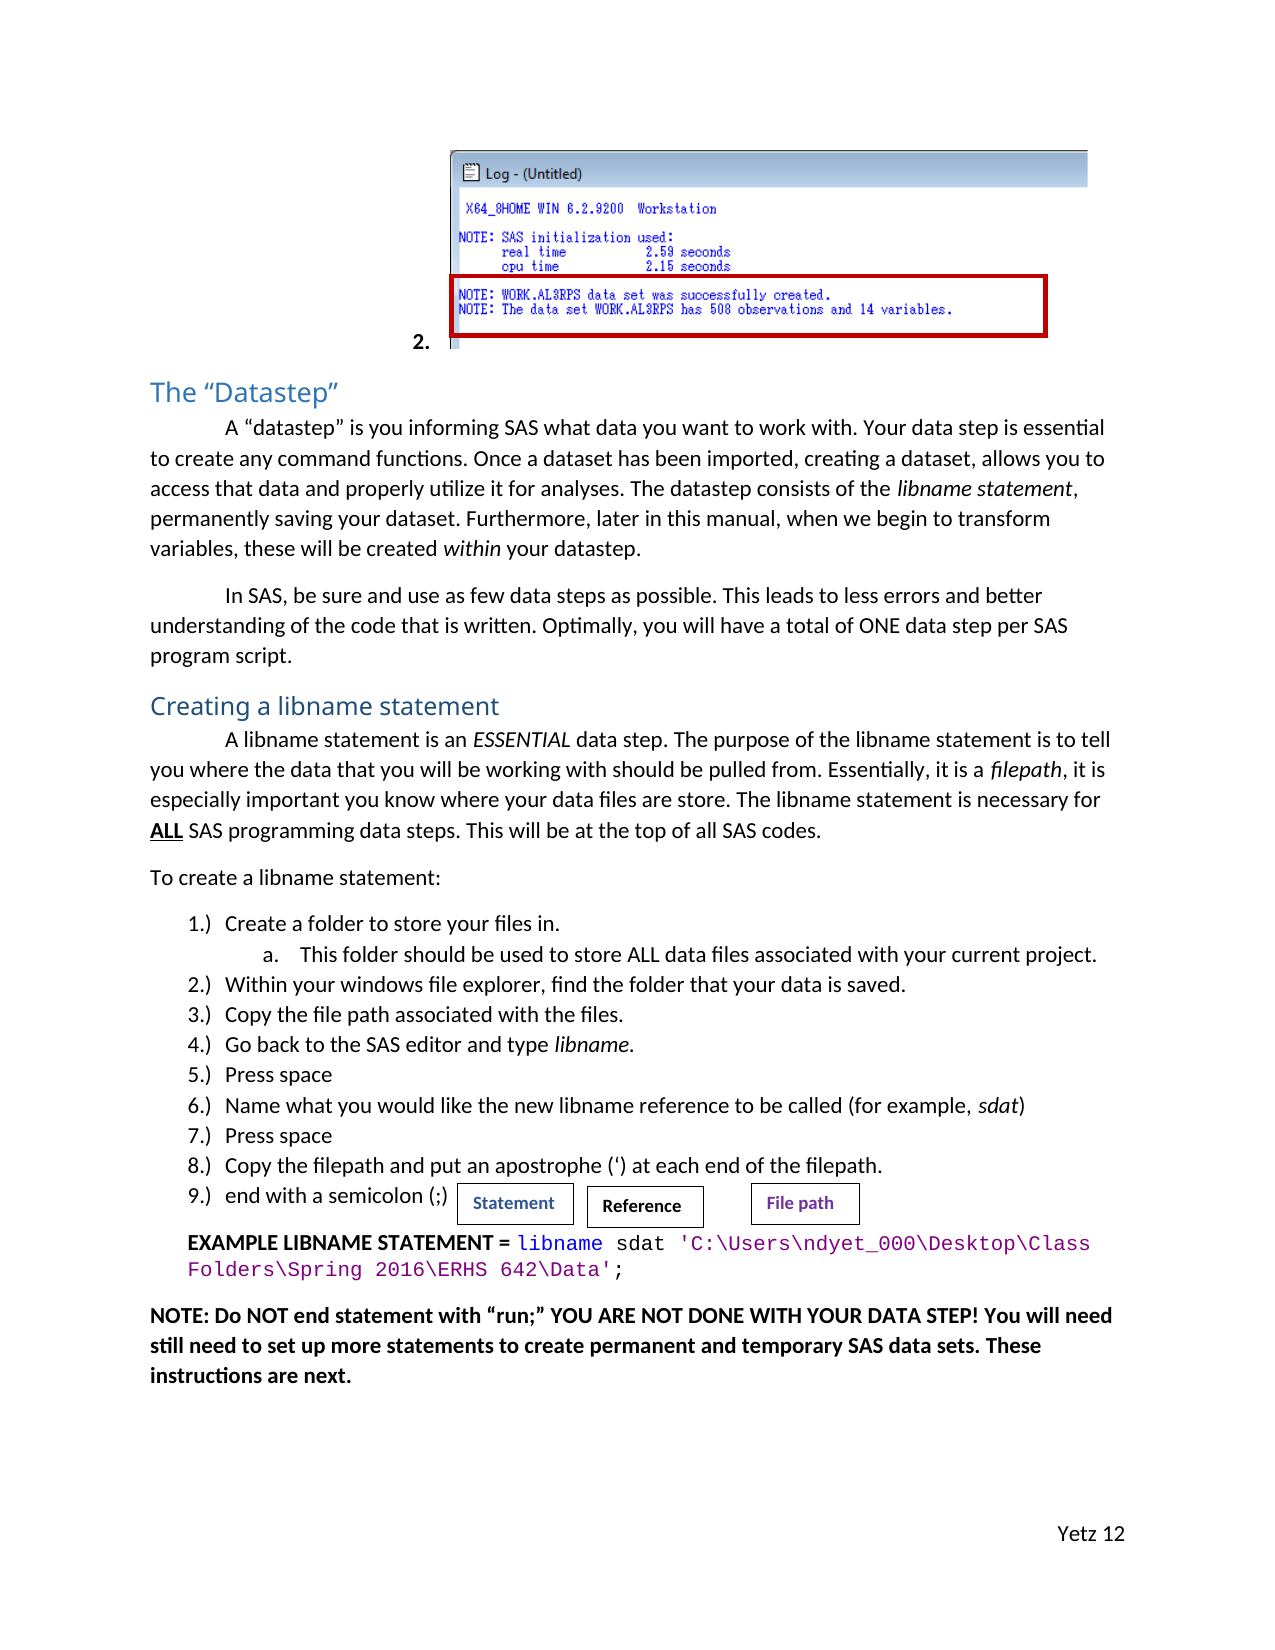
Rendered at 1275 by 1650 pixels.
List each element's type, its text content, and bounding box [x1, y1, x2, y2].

list This folder should be used to store ALL data files associated with your current project. [262, 940, 1125, 968]
list Press space [187, 1061, 1125, 1089]
list Press space [187, 1121, 1125, 1149]
text NOTE: Do NOT end statement with “run;” YOU ARE NOT DONE WITH YOUR DATA STEP! You will need still need to set up more statements to create permanent and temporary SAS data sets. These instructions are next. [150, 1301, 1125, 1389]
text A “datastep” is you informing SAS what data you want to work with. Your data step is essential to create any command functions. Once a dataset has been imported, creating a dataset, allows you to access that data and properly utilize it for analyses. The datastep consists of the libname statement, permanently saving your dataset. Furthermore, later in this manual, when we begin to transform variables, these will be created within your datastep. [150, 413, 1125, 562]
list Within your windows file explorer, find the folder that your data is saved. [187, 970, 1125, 998]
list Copy the file path associated with the files. [187, 1000, 1125, 1028]
subtitle The “Datastep” [150, 374, 1125, 411]
picture [454, 278, 1043, 333]
list Copy the filepath and put an apostrophe (‘) at each end of the filepath. [187, 1151, 1125, 1179]
text EXAMPLE LIBNAME STATEMENT = libname sdat 'C:\Users\ndyet_000\Desktop\Class Folders\Spring 2016\ERHS 642\Data'; [187, 1228, 1125, 1282]
subtitle Creating a libname statement [150, 688, 1125, 722]
list Go back to the SAS editor and type libname. [187, 1030, 1125, 1058]
list Name what you would like the new libname reference to be called (for example, sdat) [187, 1091, 1125, 1119]
picture [450, 150, 1088, 349]
text A libname statement is an ESSENTIAL data step. The purpose of the libname statement is to tell you where the data that you will be working with should be pulled from. Essentially, it is a filepath, it is especially important you know where your data files are store. The libname statement is necessary for ALL SAS programming data steps. This will be at the top of all SAS codes. [150, 725, 1125, 844]
list end with a semicolon (;) [187, 1181, 1125, 1209]
text To create a libname statement: [150, 863, 1125, 891]
list Create a folder to store your files in. [187, 909, 1125, 938]
text In SAS, be sure and use as few data steps as possible. This leads to less errors and better understanding of the code that is written. Optimally, you will have a total of ONE data step per SAS program script. [150, 581, 1125, 669]
